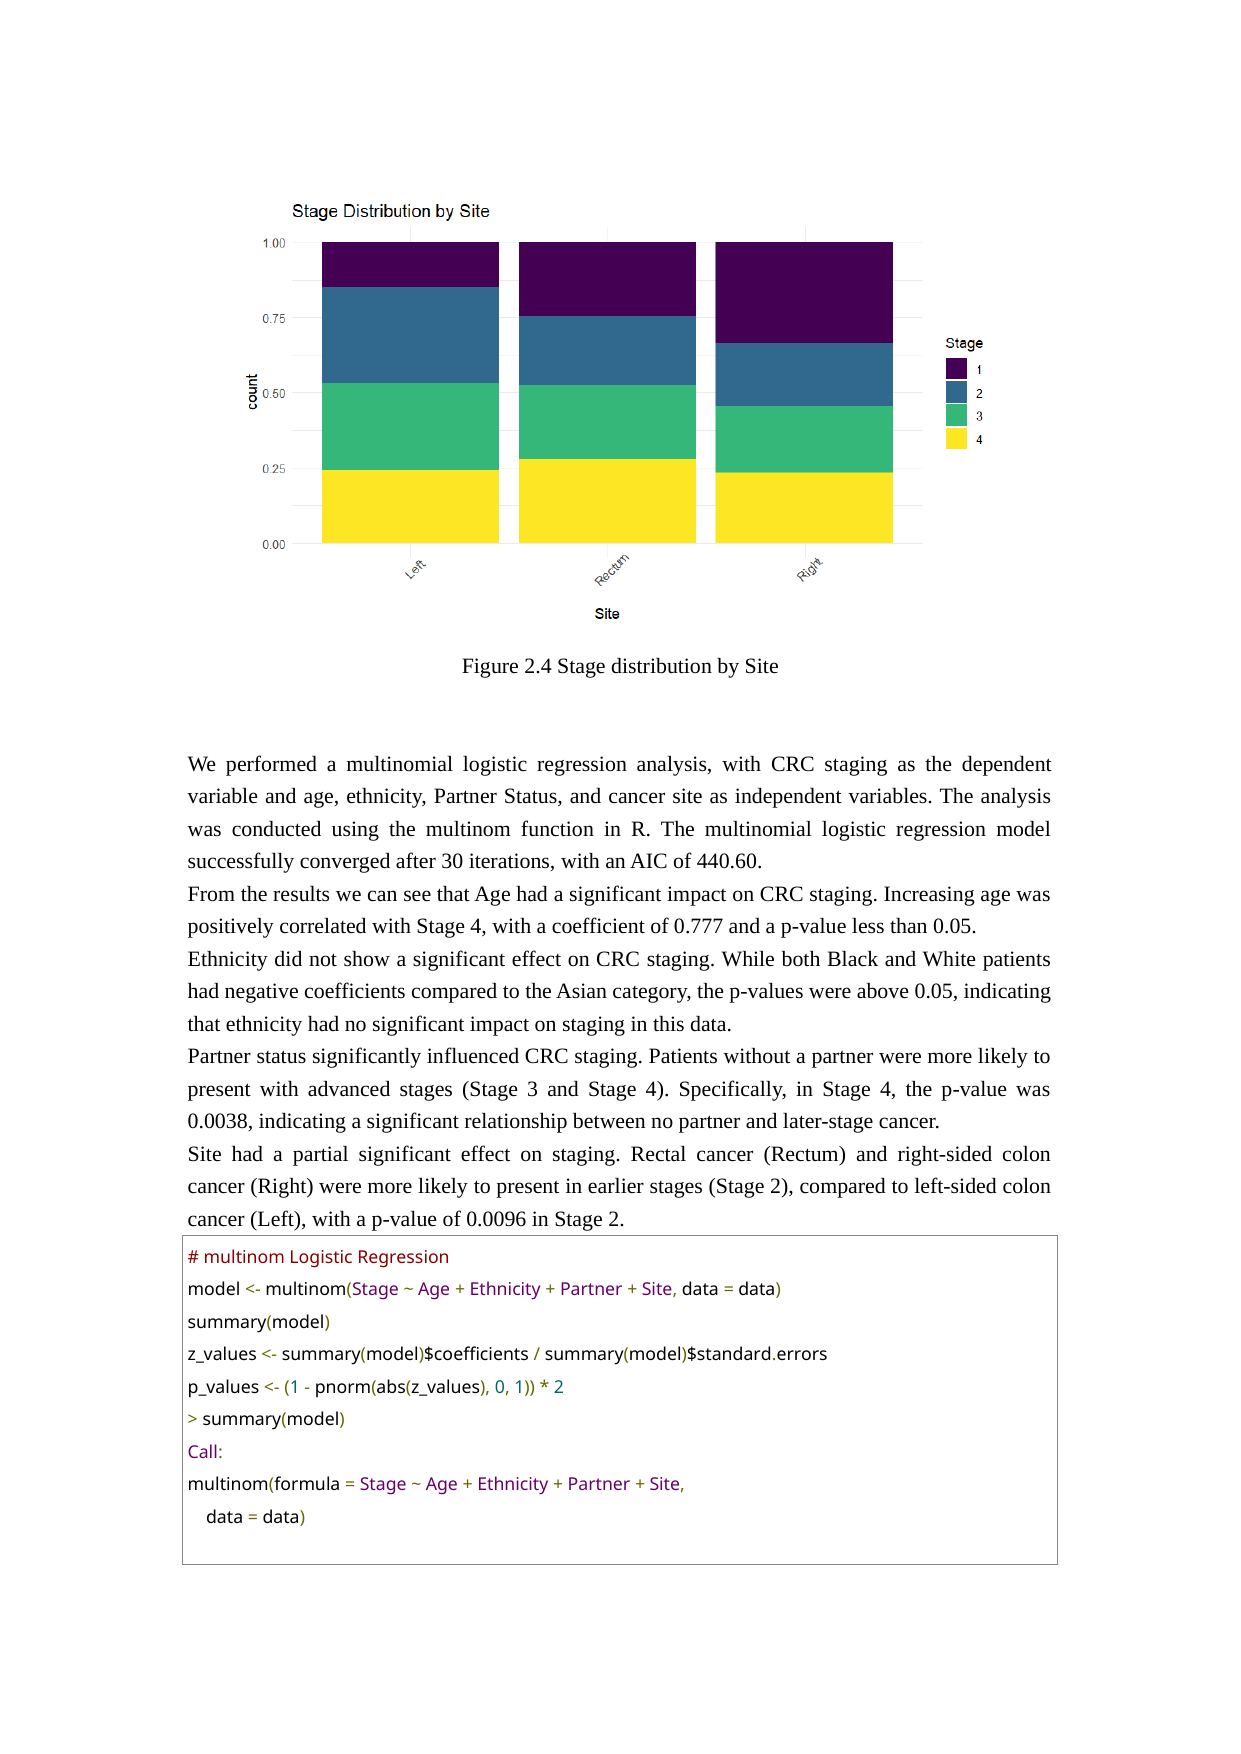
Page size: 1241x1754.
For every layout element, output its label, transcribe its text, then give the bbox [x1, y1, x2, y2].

text multinom(formula = Stage ~ Age + Ethnicity + Partner + Site, [187, 1468, 1053, 1500]
text model <- multinom(Stage ~ Age + Ethnicity + Partner + Site, data = data) [187, 1273, 1053, 1305]
text summary(model) [187, 1305, 1053, 1338]
text data = data) [187, 1500, 1053, 1533]
text Figure 2.4 Stage distribution by Site [187, 649, 1053, 682]
text Partner status significantly influenced CRC staging. Patients without a partner were more likely to present with advanced stages (Stage 3 and Stage 4). Specifically, in Stage 4, the p-value was 0.0038, indicating a significant relationship between no partner and later-stage cancer. [187, 1039, 1053, 1137]
picture [237, 194, 1004, 626]
text z_values <- summary(model)$coefficients / summary(model)$standard.errors [187, 1338, 1053, 1370]
text Ethnicity did not show a significant effect on CRC staging. While both Black and White patients had negative coefficients compared to the Asian category, the p-values were above 0.05, indicating that ethnicity had no significant impact on staging in this data. [187, 942, 1053, 1039]
text Site had a partial significant effect on staging. Rectal cancer (Rectum) and right-sided colon cancer (Right) were more likely to present in earlier stages (Stage 2), compared to left-sided colon cancer (Left), with a p-value of 0.0096 in Stage 2. [187, 1137, 1053, 1234]
text p_values <- (1 - pnorm(abs(z_values), 0, 1)) * 2 [187, 1370, 1053, 1403]
text # multinom Logistic Regression [183, 1236, 1057, 1273]
text > summary(model) [187, 1403, 1053, 1435]
text We performed a multinomial logistic regression analysis, with CRC staging as the dependent variable and age, ethnicity, Partner Status, and cancer site as independent variables. The analysis was conducted using the multinom function in R. The multinomial logistic regression model successfully converged after 30 iterations, with an AIC of 440.60. [187, 747, 1053, 877]
text From the results we can see that Age had a significant impact on CRC staging. Increasing age was positively correlated with Stage 4, with a coefficient of 0.777 and a p-value less than 0.05. [187, 877, 1053, 942]
text Call: [187, 1435, 1053, 1468]
